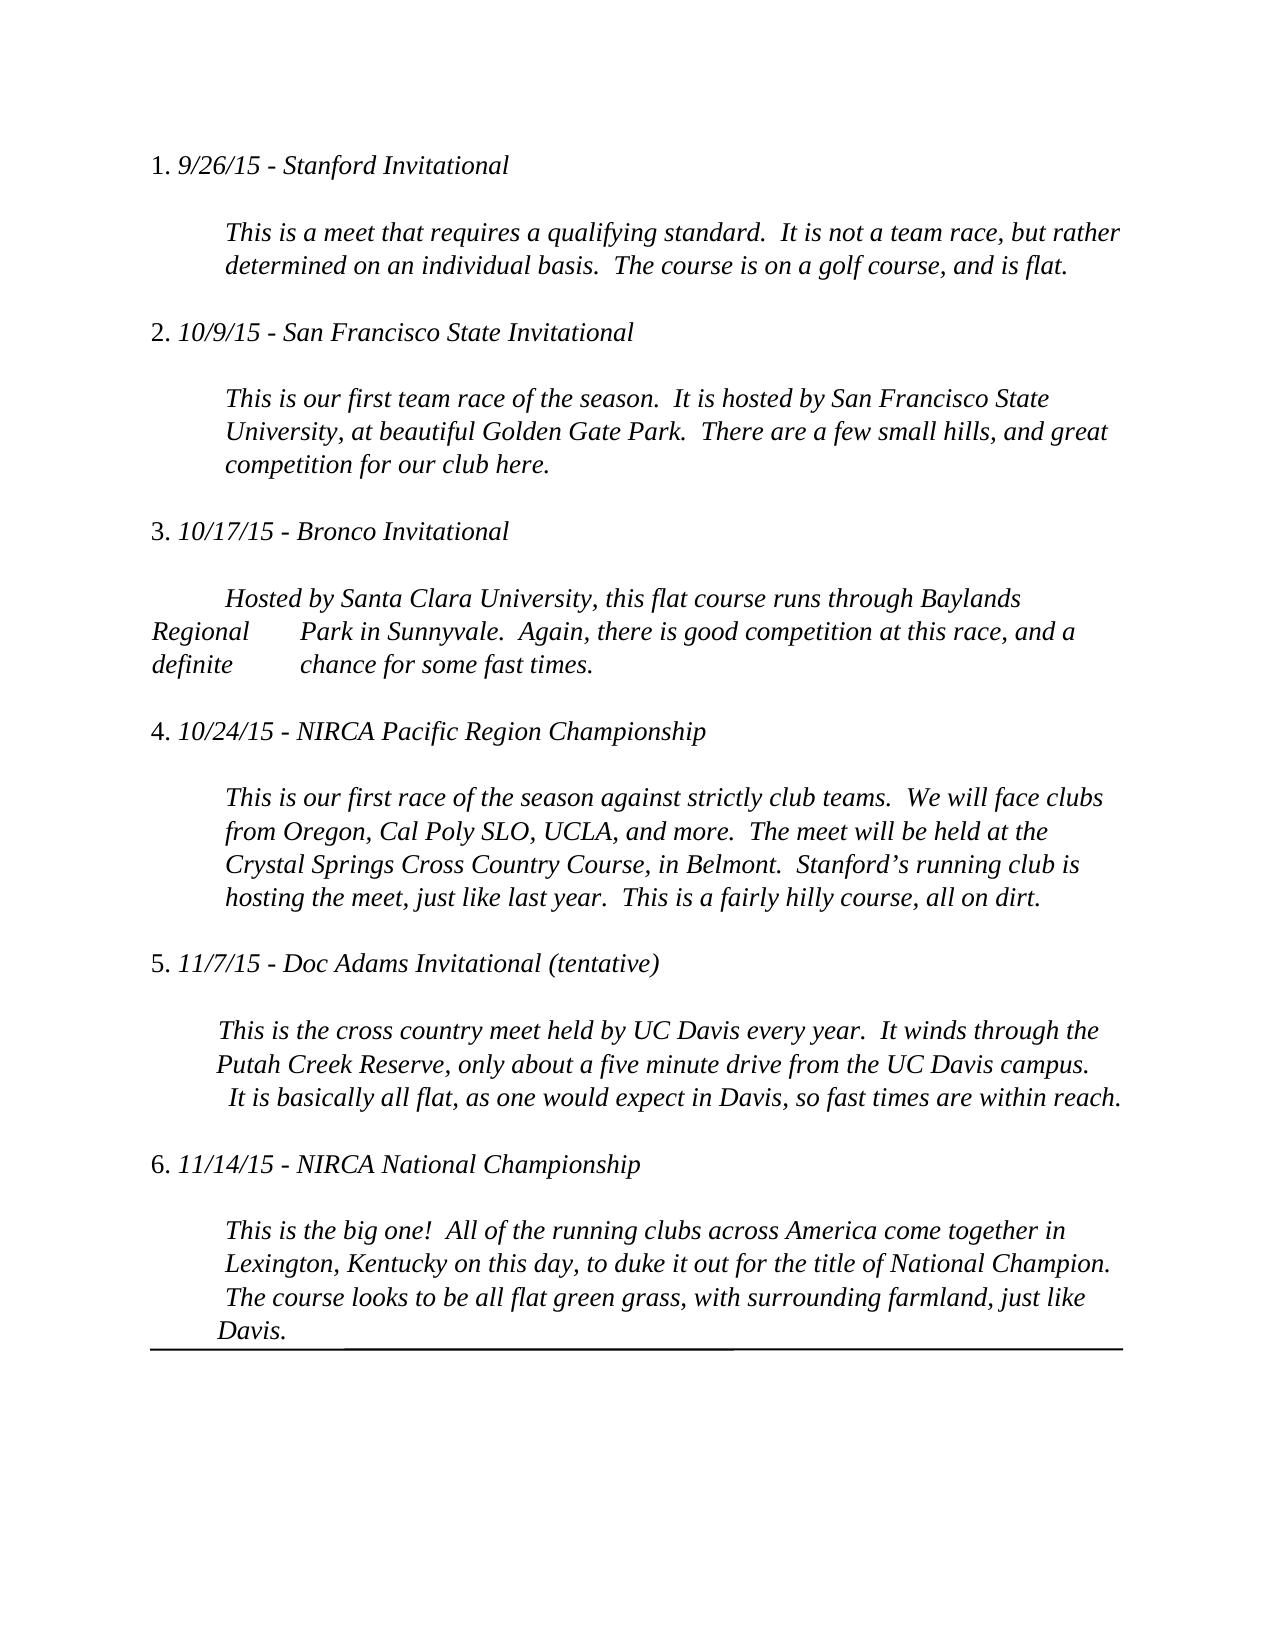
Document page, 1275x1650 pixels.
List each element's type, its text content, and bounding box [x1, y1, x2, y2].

list 10/24/15 - NIRCA Pacific Region Championship [151, 715, 1125, 746]
text This is our first team race of the season. It is hosted by San Francisco State University, at beautiful Golden Gate Park. There are a few small hills, and great competition for our club here. [151, 382, 1125, 480]
list 10/17/15 - Bronco Invitational [151, 515, 1125, 546]
list 11/14/15 - NIRCA National Championship [151, 1148, 1125, 1179]
text This is the cross country meet held by UC Davis every year. It winds through the [150, 1014, 1125, 1045]
list 9/26/15 - Stanford Invitational [151, 149, 1125, 180]
text This is the big one! All of the running clubs across America come together in Lexington, Kentucky on this day, to duke it out for the title of National Champion. The course looks to be all flat green grass, with surrounding farmland, just like [151, 1214, 1125, 1312]
text It is basically all flat, as one would expect in Davis, so fast times are within reach. [150, 1081, 1125, 1112]
text Davis. [150, 1314, 1125, 1346]
text This is a meet that requires a qualifying standard. It is not a team race, but rather determined on an individual basis. The course is on a golf course, and is flat. [151, 216, 1125, 280]
text Putah Creek Reserve, only about a five minute drive from the UC Davis campus. [150, 1048, 1125, 1079]
list 10/9/15 - San Francisco State Invitational [151, 316, 1125, 347]
text This is our first race of the season against strictly club teams. We will face clubs from Oregon, Cal Poly SLO, UCLA, and more. The meet will be held at the Crystal Springs Cross Country Course, in Belmont. Stanford’s running club is hosting the meet, just like last year. This is a fairly hilly course, all on dirt. [151, 781, 1125, 912]
text Hosted by Santa Clara University, this flat course runs through Baylands Regional Park in Sunnyvale. Again, there is good competition at this race, and a definite chance for some fast times. [151, 582, 1125, 679]
list 11/7/15 - Doc Adams Invitational (tentative) [151, 948, 1125, 979]
